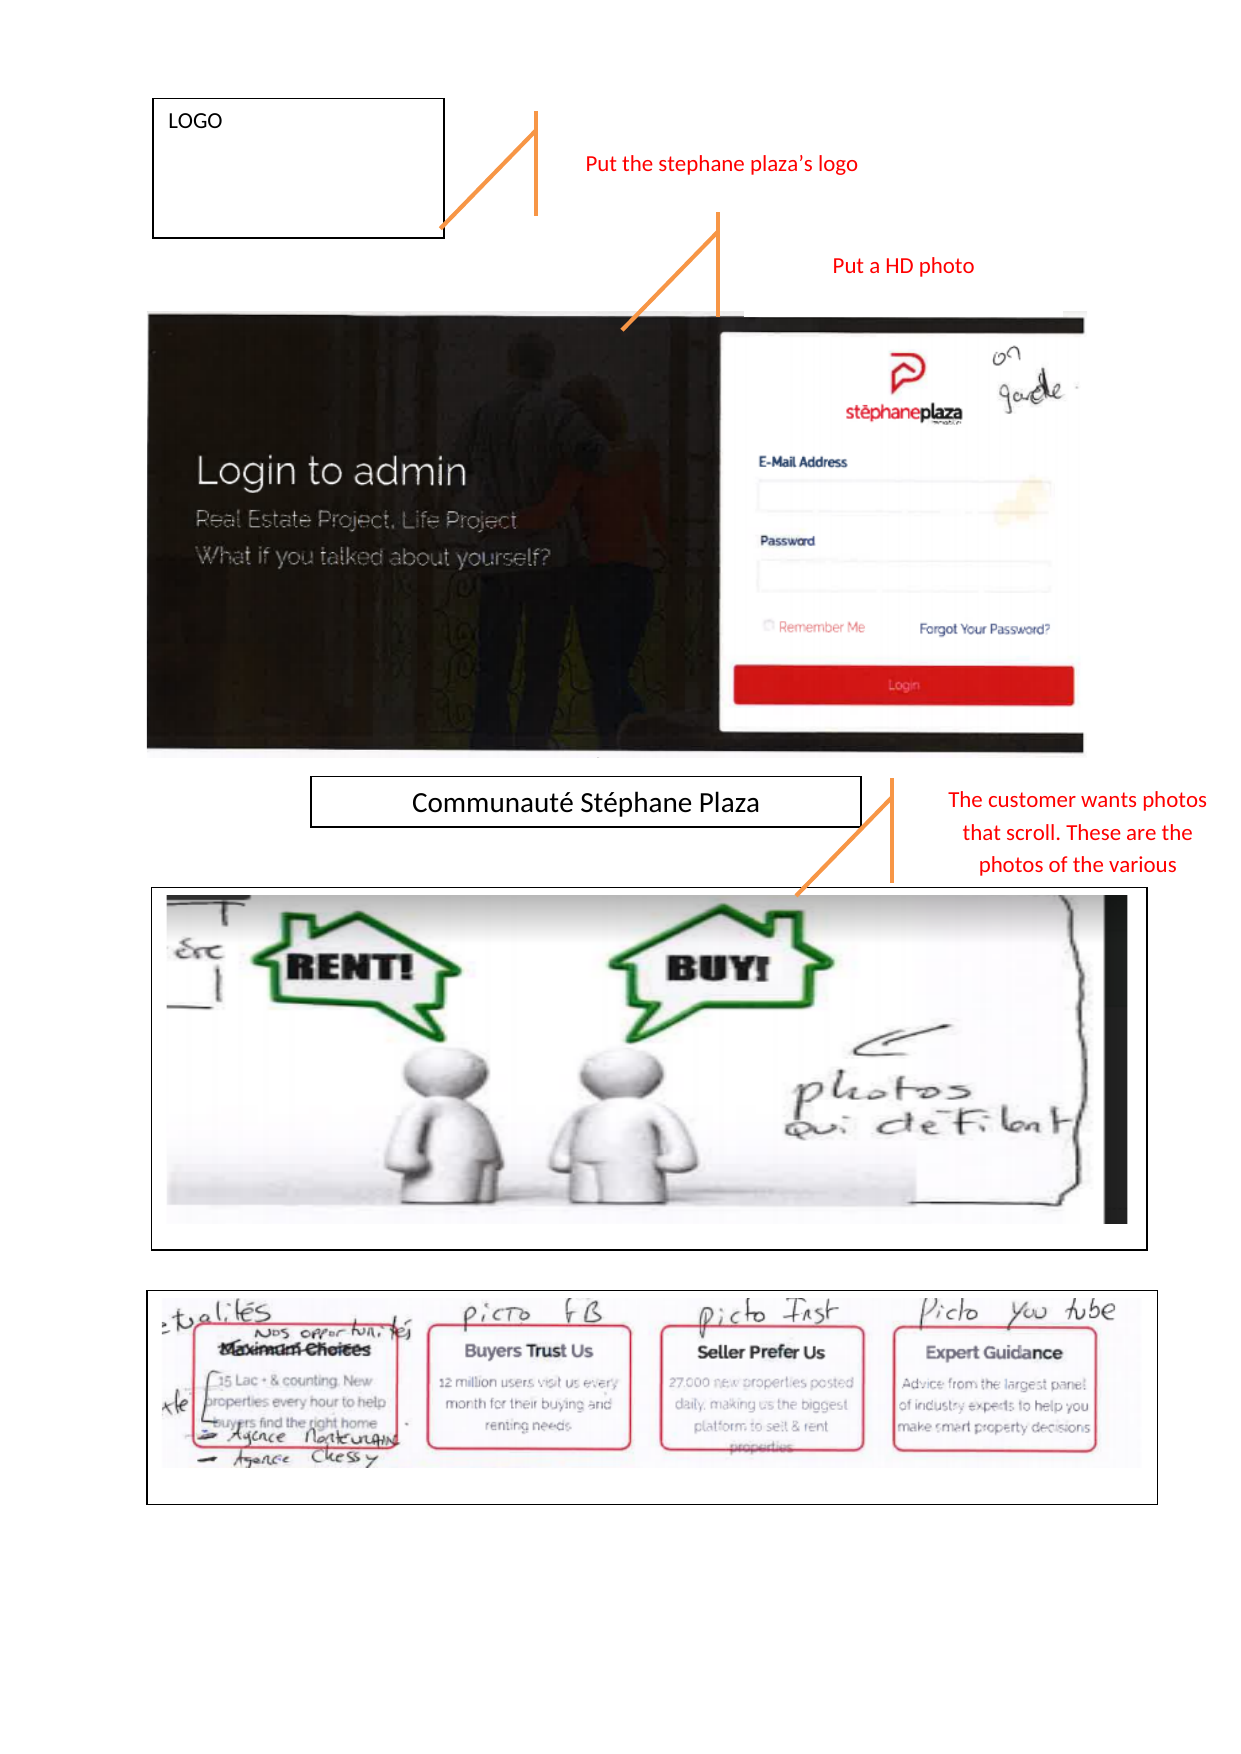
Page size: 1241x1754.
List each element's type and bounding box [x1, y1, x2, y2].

picture [161, 1298, 1142, 1468]
picture [146, 311, 1087, 758]
picture [166, 895, 1128, 1224]
